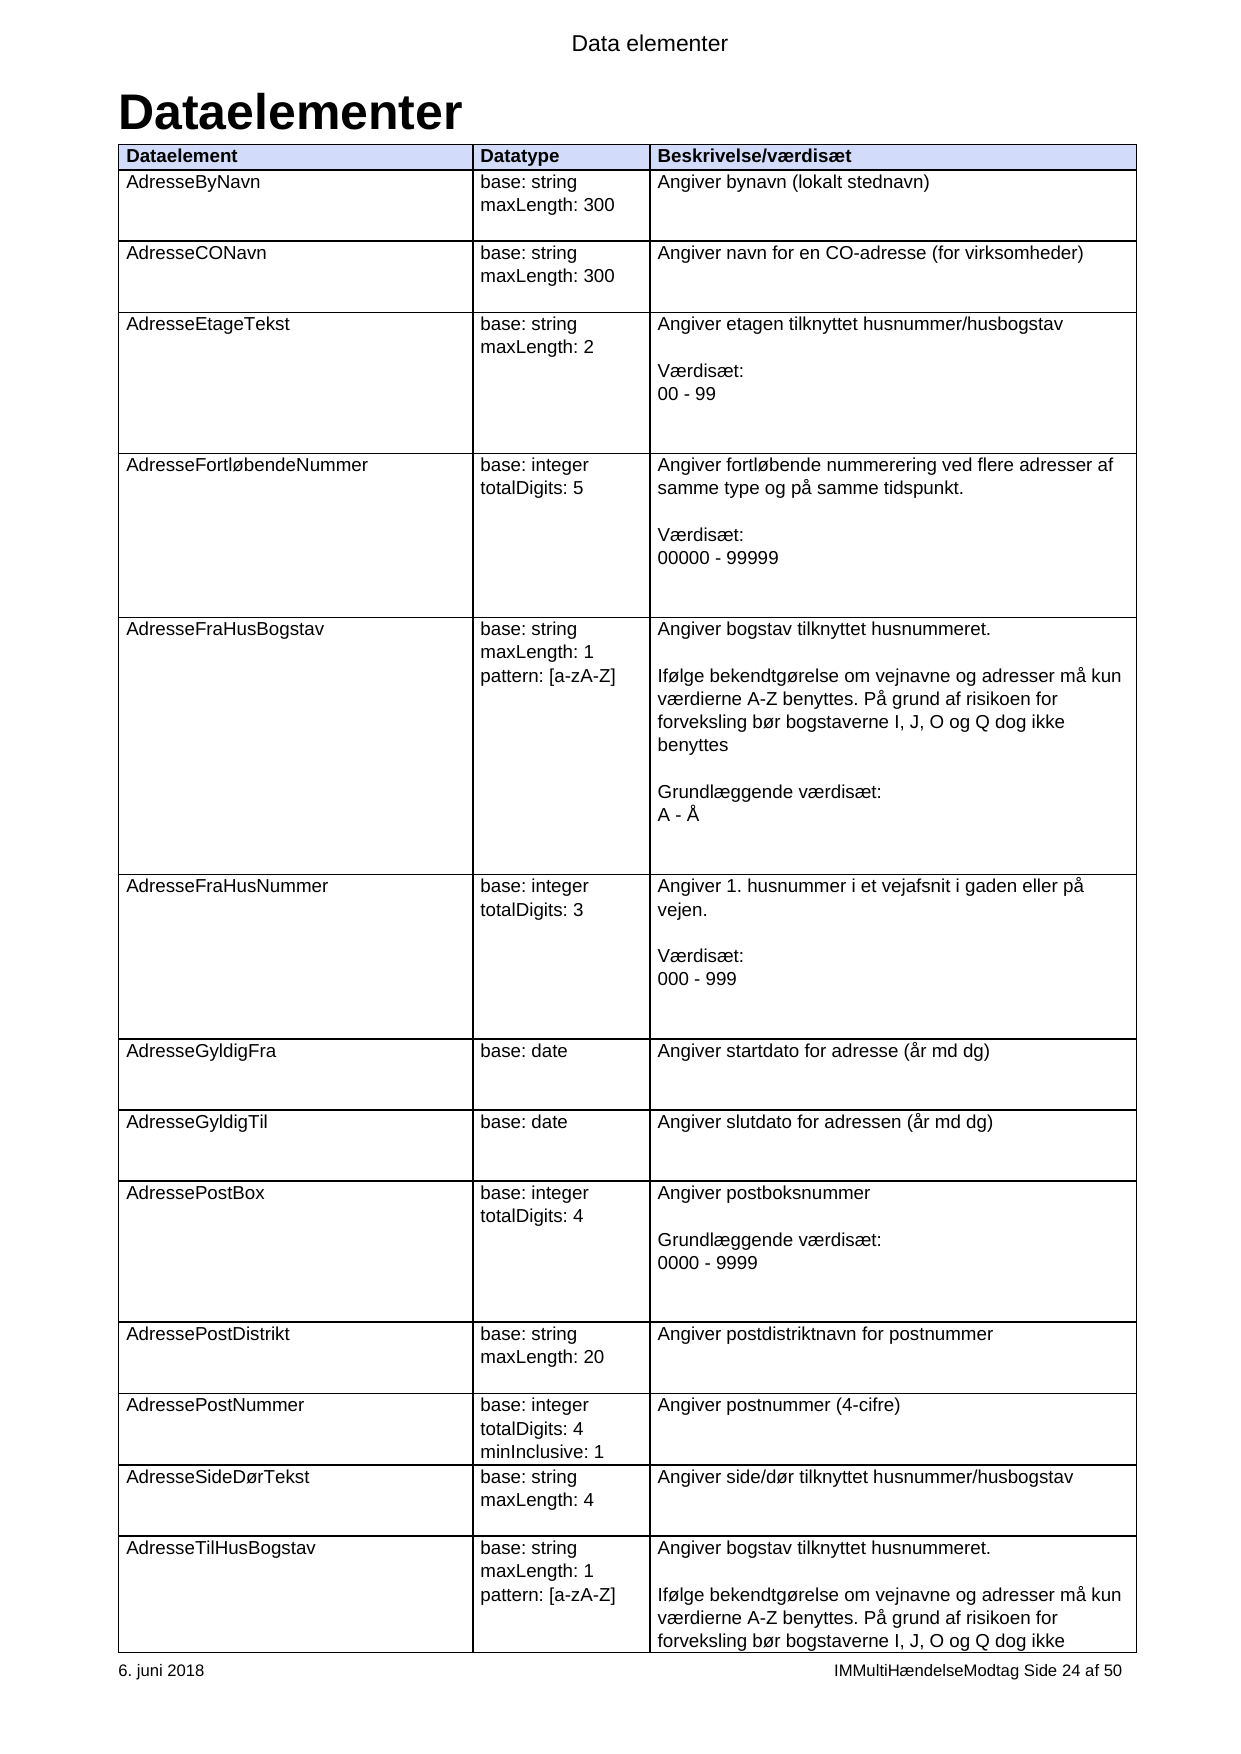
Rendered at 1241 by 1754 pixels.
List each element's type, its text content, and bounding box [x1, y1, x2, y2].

table_cell Angiver bynavn (lokalt stednavn) [651, 171, 1136, 240]
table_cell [474, 1537, 649, 1651]
table_cell AdresseGyldigTil [119, 1111, 472, 1180]
table_cell AdressePostNummer [119, 1394, 472, 1464]
table_cell base: string maxLength: 2 [474, 313, 649, 452]
table_header Datatype [474, 145, 649, 169]
table_cell Angiver postboksnummer Grundlæggende værdisæt: 0000 - 9999 [651, 1182, 1136, 1321]
table_cell base: date [474, 1111, 649, 1180]
table_cell Angiver postdistriktnavn for postnummer [651, 1323, 1136, 1392]
table_cell base: string maxLength: 1 pattern: [a-zA-Z] [474, 618, 649, 874]
table_cell AdresseCONavn [119, 242, 472, 311]
table_cell Angiver slutdato for adressen (år md dg) [651, 1111, 1136, 1180]
table_cell AdresseEtageTekst [119, 313, 472, 452]
table_cell Angiver startdato for adresse (år md dg) [651, 1040, 1136, 1109]
table_header Dataelement [119, 145, 472, 169]
table_header Beskrivelse/værdisæt [651, 145, 1136, 169]
table_cell base: string maxLength: 4 [474, 1466, 649, 1535]
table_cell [119, 1537, 472, 1651]
table_cell base: integer totalDigits: 4 [474, 1182, 649, 1321]
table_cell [651, 1537, 1136, 1651]
table_cell Angiver fortløbende nummerering ved flere adresser af samme type og på samme tidspunkt. Værdisæt: 00000 - 99999 [651, 454, 1136, 617]
table_cell base: integer totalDigits: 3 [474, 875, 649, 1038]
table_cell base: integer totalDigits: 4 minInclusive: 1 [474, 1394, 649, 1464]
table_cell base: string maxLength: 300 [474, 242, 649, 311]
table_cell AdresseFraHusBogstav [119, 618, 472, 874]
table_cell Angiver bogstav tilknyttet husnummeret. Ifølge bekendtgørelse om vejnavne og adresser må kun værdierne A-Z benyttes. På grund af risikoen for forveksling bør bogstaverne I, J, O og Q dog ikke benyttes Grundlæggende værdisæt: A - Å [651, 618, 1136, 874]
table_cell AdresseGyldigFra [119, 1040, 472, 1109]
table_cell AdresseByNavn [119, 171, 472, 240]
text Dataelementer [118, 82, 1181, 140]
table_cell base: integer totalDigits: 5 [474, 454, 649, 617]
table_cell AdresseFortløbendeNummer [119, 454, 472, 617]
table_cell Angiver navn for en CO-adresse (for virksomheder) [651, 242, 1136, 311]
table_cell base: date [474, 1040, 649, 1109]
table_cell AdressePostDistrikt [119, 1323, 472, 1392]
table_cell Angiver 1. husnummer i et vejafsnit i gaden eller på vejen. Værdisæt: 000 - 999 [651, 875, 1136, 1038]
table_cell Angiver side/dør tilknyttet husnummer/husbogstav [651, 1466, 1136, 1535]
table_cell Angiver postnummer (4-cifre) [651, 1394, 1136, 1464]
table_cell base: string maxLength: 300 [474, 171, 649, 240]
table_cell AdressePostBox [119, 1182, 472, 1321]
table_cell AdresseFraHusNummer [119, 875, 472, 1038]
table_cell base: string maxLength: 20 [474, 1323, 649, 1392]
table_cell Angiver etagen tilknyttet husnummer/husbogstav Værdisæt: 00 - 99 [651, 313, 1136, 452]
table_cell AdresseSideDørTekst [119, 1466, 472, 1535]
